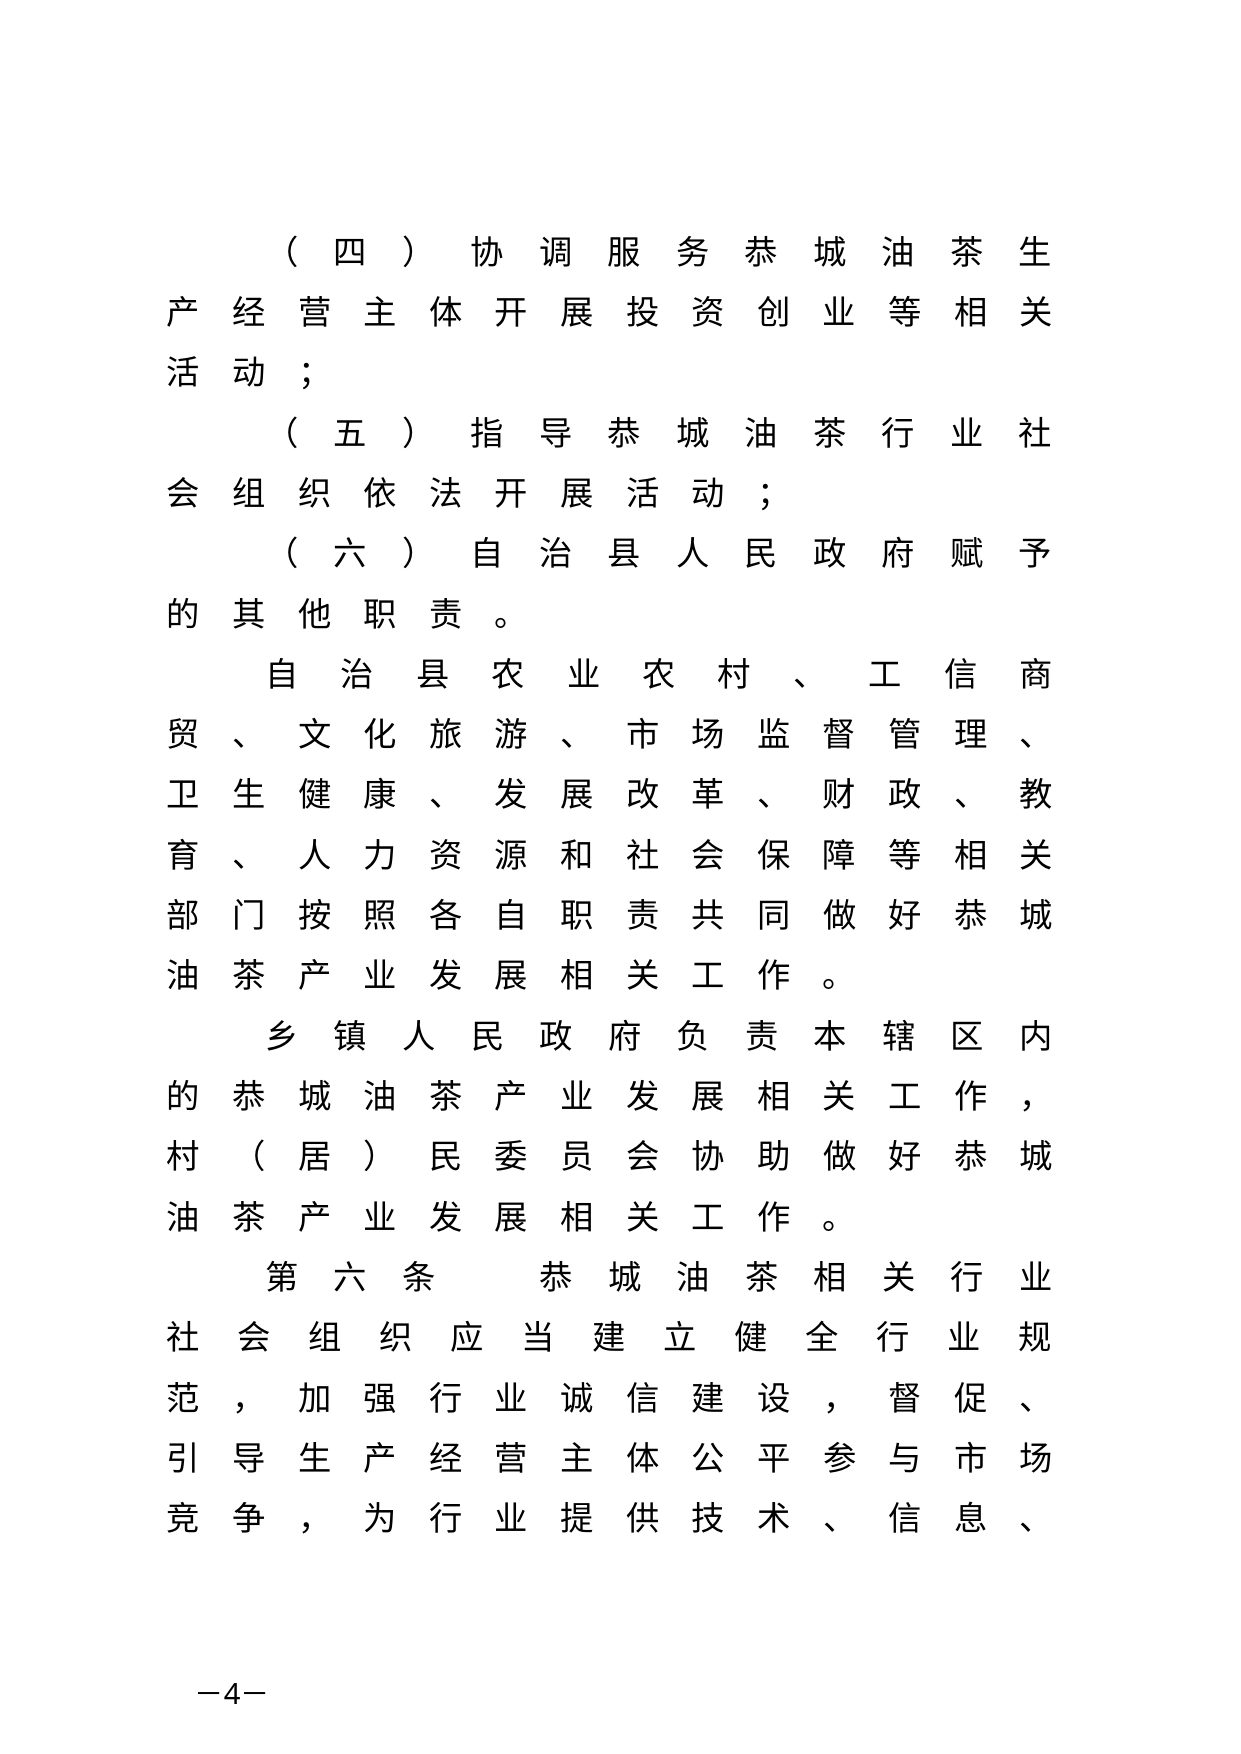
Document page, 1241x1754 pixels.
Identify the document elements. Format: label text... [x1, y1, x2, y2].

text （六）自治县人民政府赋予的其他职责。 [167, 521, 1085, 642]
text （四）协调服务恭城油茶生产经营主体开展投资创业等相关活动； [167, 219, 1085, 400]
text （五）指导恭城油茶行业社会组织依法开展活动； [167, 400, 1085, 521]
text 乡镇人民政府负责本辖区内的恭城油茶产业发展相关工作，村（居）民委员会协助做好恭城油茶产业发展相关工作。 [167, 1003, 1085, 1245]
text 自治县农业农村、工信商贸、文化旅游、市场监督管理、卫生健康、发展改革、财政、教育、人力资源和社会保障等相关部门按照各自职责共同做好恭城油茶产业发展相关工作。 [167, 642, 1085, 1003]
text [167, 1245, 1085, 1546]
